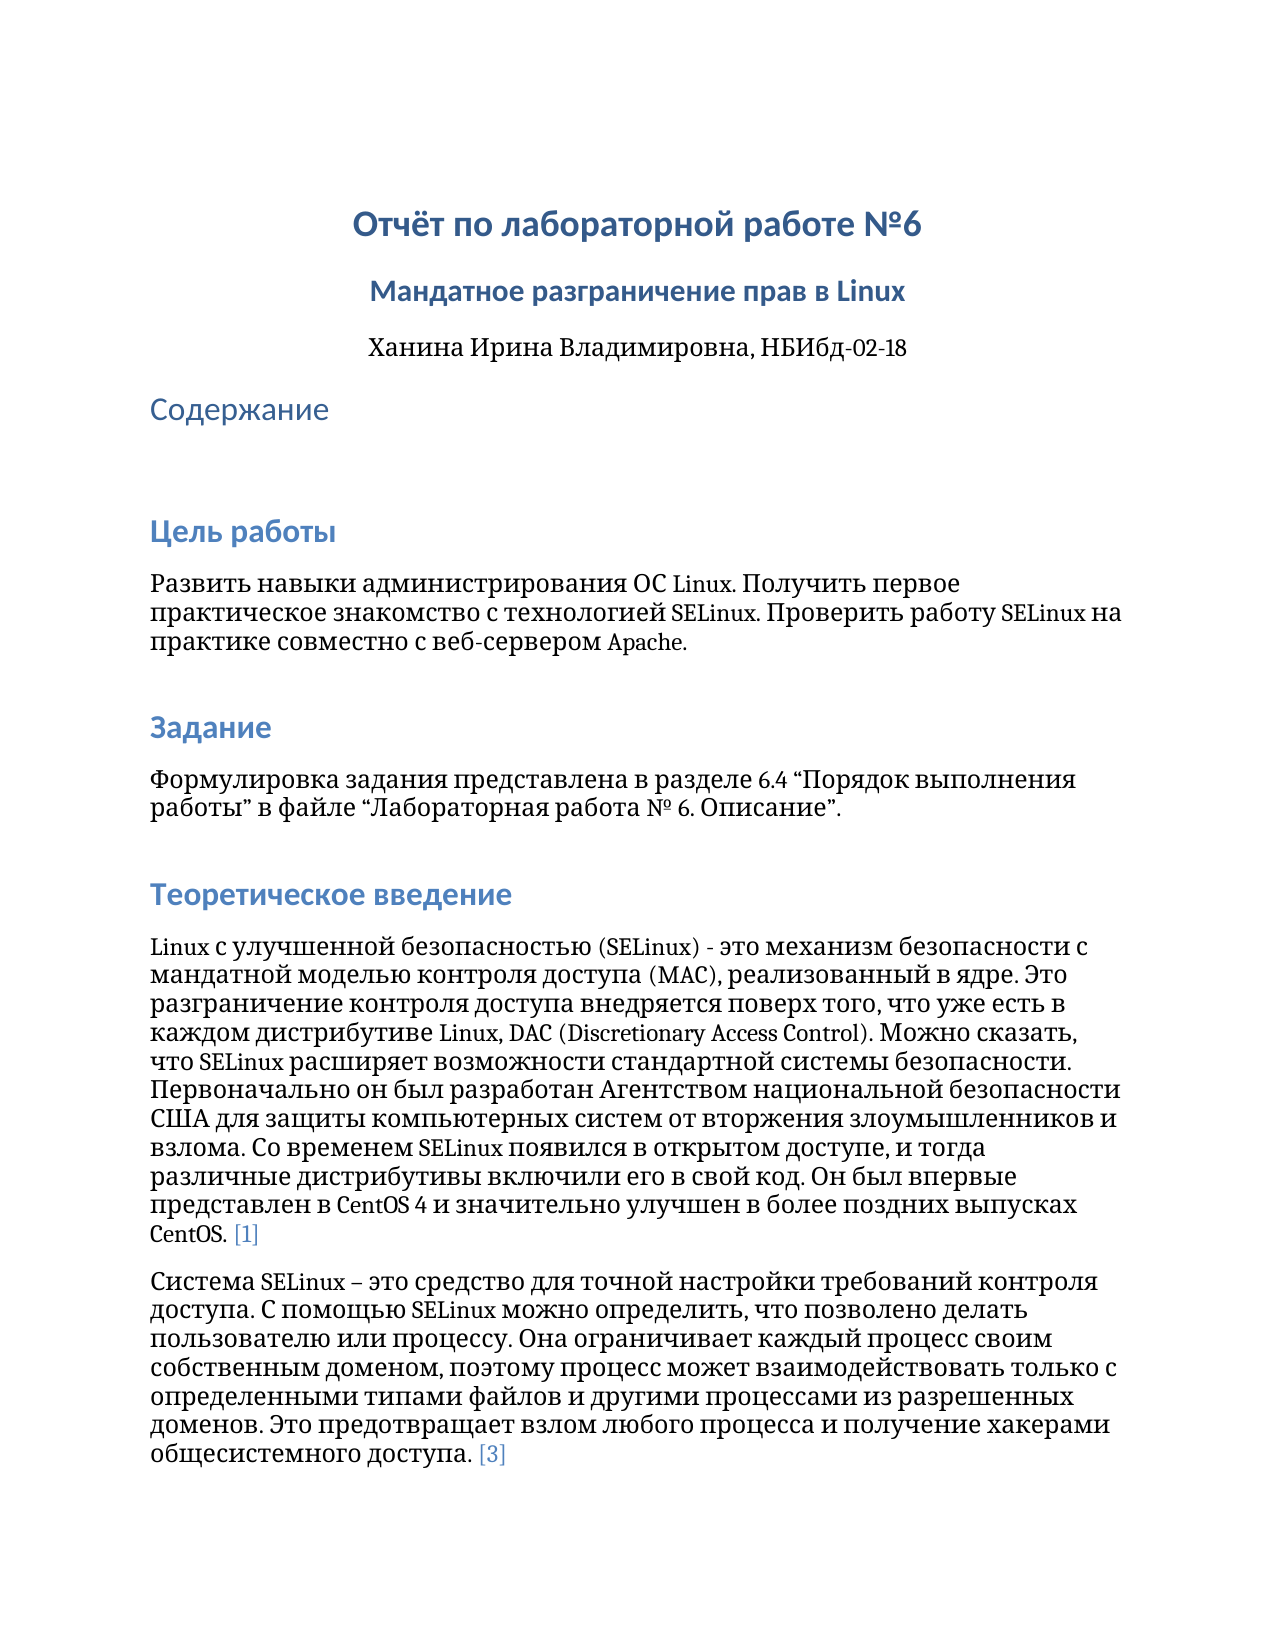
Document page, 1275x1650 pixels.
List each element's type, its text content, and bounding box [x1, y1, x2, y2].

subtitle Цель работы [150, 510, 1125, 551]
text Linux с улучшенной безопасностью (SELinux) - это механизм безопасности с мандатной моделью контроля доступа (MAC), реализованный в ядре. Это разграничение контроля доступа внедряется поверх того, что уже есть в каждом дистрибутиве Linux, DAC (Discretionary Access Control). Можно сказать, что SELinux расширяет возможности стандартной системы безопасности. Первоначально он был разработан Агентством национальной безопасности США для защиты компьютерных систем от вторжения злоумышленников и взлома. Со временем SELinux появился в открытом доступе, и тогда различные дистрибутивы включили его в свой код. Он был впервые представлен в CentOS 4 и значительно улучшен в более поздних выпусках CentOS. [1] [150, 933, 1125, 1249]
title Отчёт по лабораторной работе №6 [150, 200, 1125, 246]
subtitle Мандатное разграничение прав в Linux [150, 271, 1125, 309]
text Ханина Ирина Владимировна, НБИбд-02-18 [150, 334, 1125, 363]
text Формулировка задания представлена в разделе 6.4 “Порядок выполнения работы” в файле “Лабораторная работа № 6. Описание”. [150, 766, 1125, 823]
subtitle Теоретическое введение [150, 873, 1125, 914]
text Развить навыки администрирования ОС Linux. Получить первое практическое знакомство с технологией SELinux. Проверить работу SELinux на практике совместно с веб-сервером Apache. [150, 570, 1125, 656]
text Система SELinux – это средство для точной настройки требований контроля доступа. С помощью SELinux можно определить, что позволено делать пользователю или процессу. Она ограничивает каждый процесс своим собственным доменом, поэтому процесс может взаимодействовать только с определенными типами файлов и другими процессами из разрешенных доменов. Это предотвращает взлом любого процесса и получение хакерами общесистемного доступа. [3] [150, 1268, 1125, 1469]
subtitle Задание [150, 706, 1125, 747]
